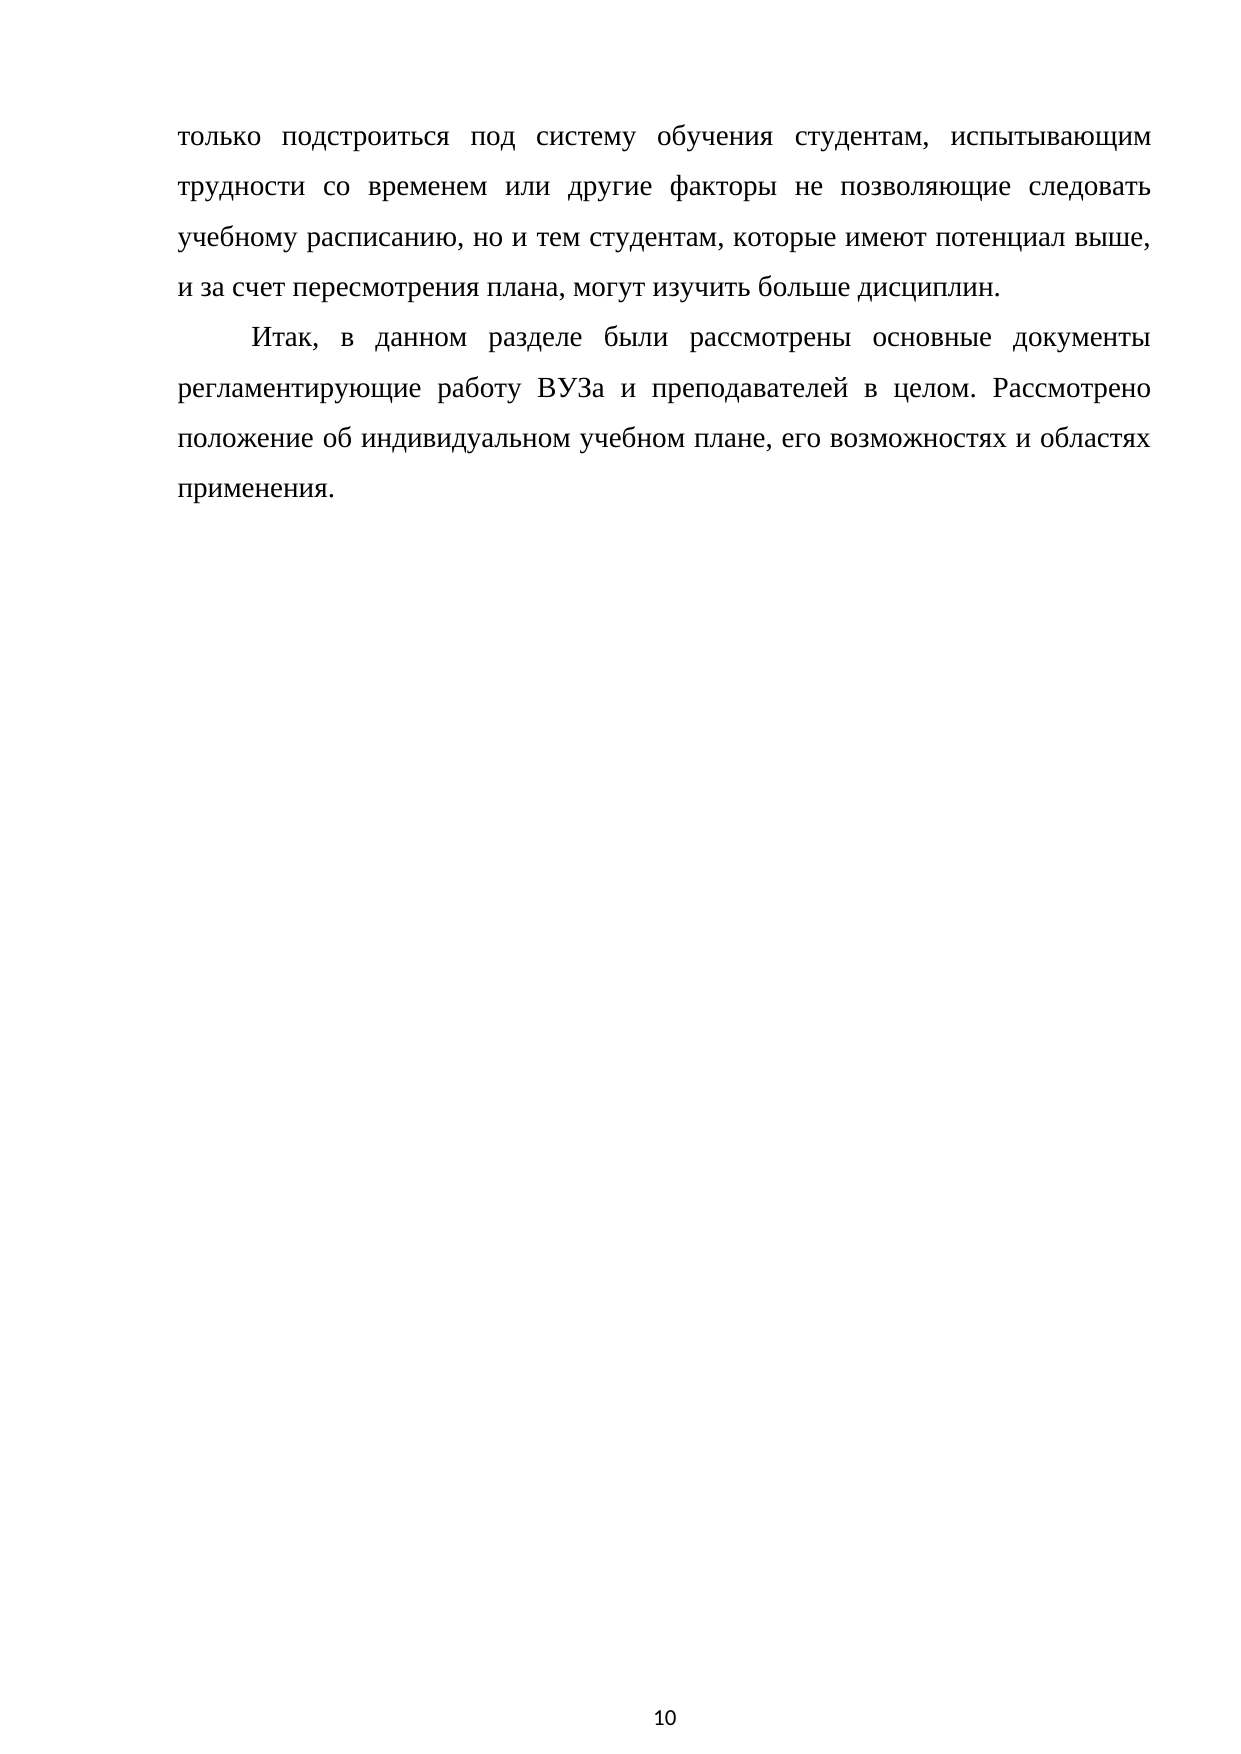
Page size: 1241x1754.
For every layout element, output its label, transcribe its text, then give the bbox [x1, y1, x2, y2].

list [177, 118, 1152, 303]
text Итак, в данном разделе были рассмотрены основные документы регламентирующие работу ВУЗа и преподавателей в целом. Рассмотрено положение об индивидуальном учебном плане, его возможностях и областях применения. [177, 319, 1152, 504]
